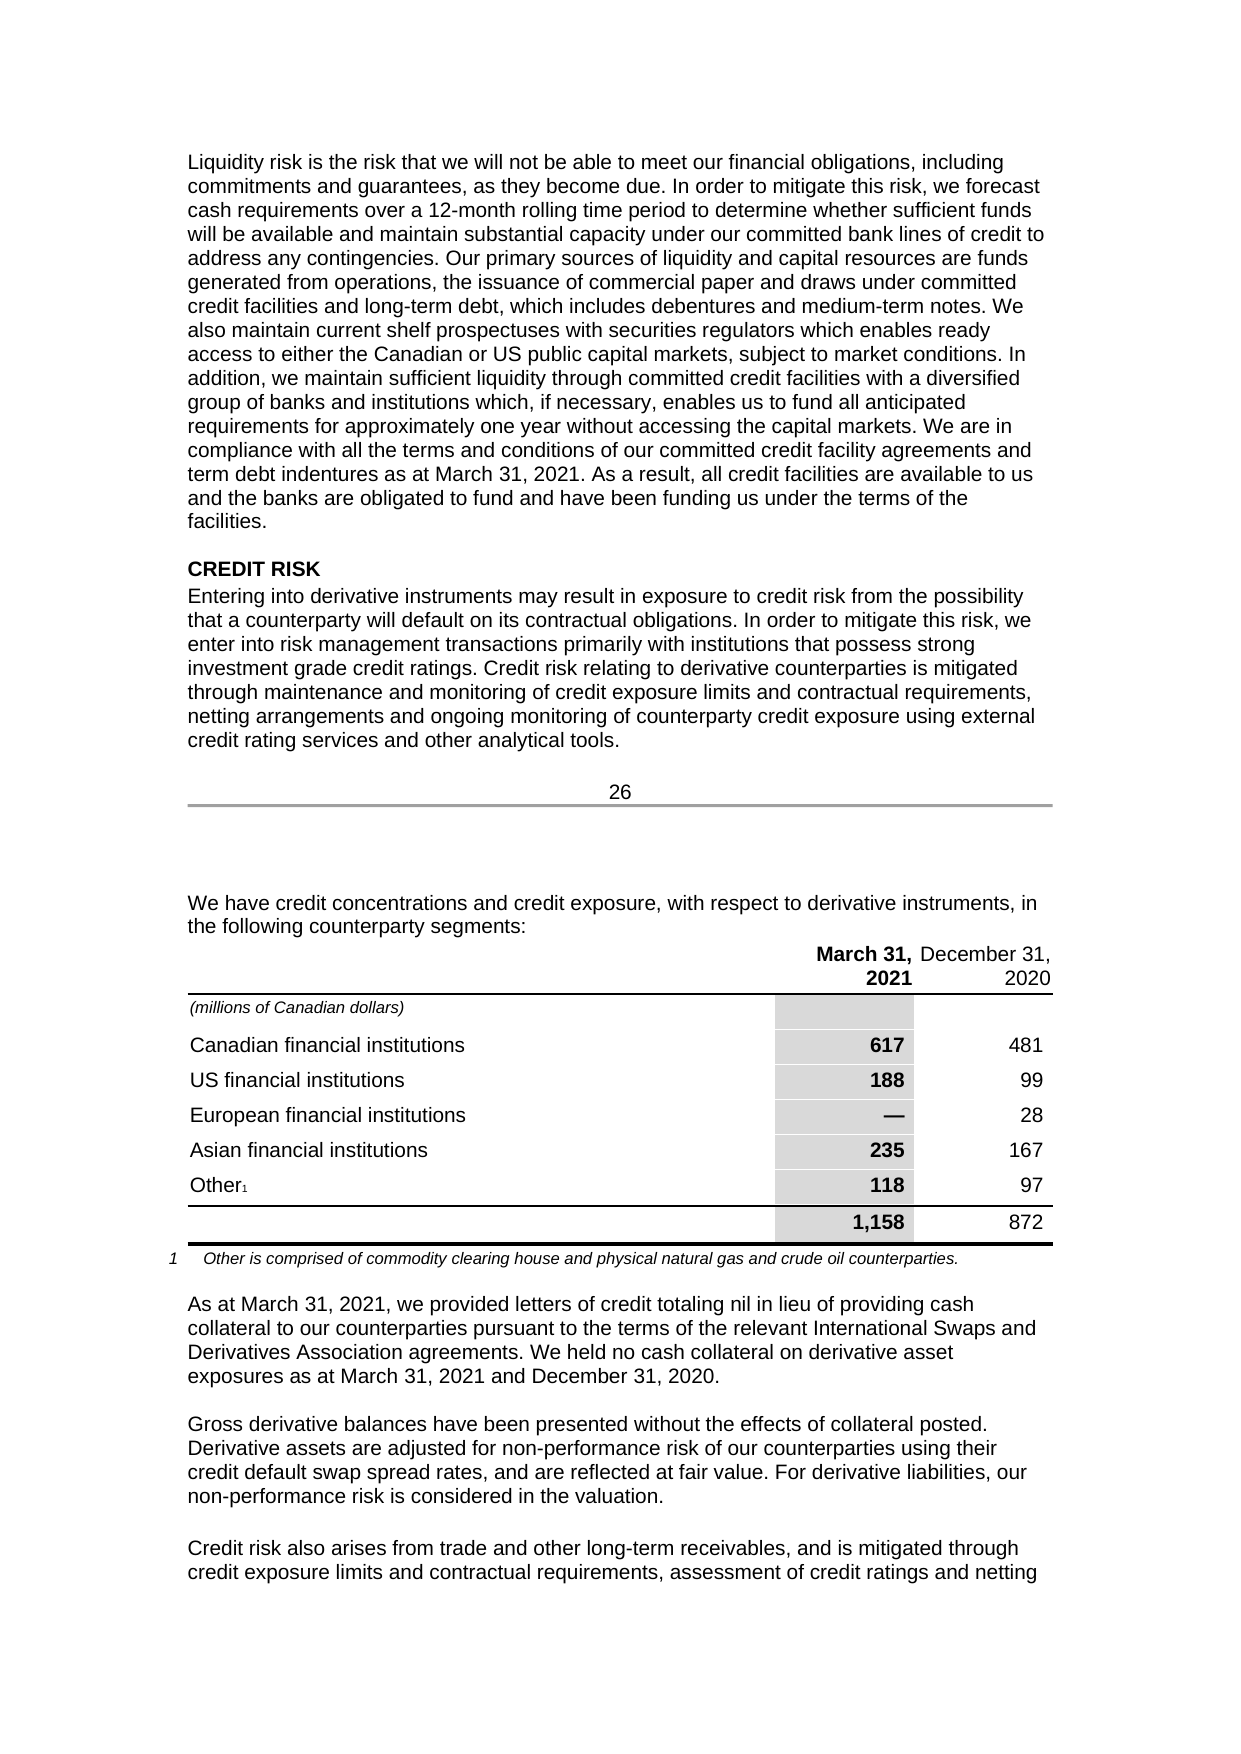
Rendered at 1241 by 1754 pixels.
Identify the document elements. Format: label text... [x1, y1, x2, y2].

text CREDIT RISK [187, 557, 1053, 581]
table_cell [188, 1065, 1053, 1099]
text 1 Other is comprised of commodity clearing house and physical natural gas and crude oil counterparties. [169, 1249, 1053, 1268]
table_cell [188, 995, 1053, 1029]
text We have credit concentrations and credit exposure, with respect to derivative instruments, in the following counterparty segments: [187, 890, 1053, 938]
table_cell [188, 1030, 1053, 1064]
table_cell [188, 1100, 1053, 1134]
text Gross derivative balances have been presented without the effects of collateral posted. Derivative assets are adjusted for non-performance risk of our counterparties using their credit default swap spread rates, and are reflected at fair value. For derivative liabilities, our non-performance risk is considered in the valuation. [187, 1412, 1053, 1507]
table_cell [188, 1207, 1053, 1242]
text Entering into derivative instruments may result in exposure to credit risk from the possibility that a counterparty will default on its contractual obligations. In order to mitigate this risk, we enter into risk management transactions primarily with institutions that possess strong investment grade credit ratings. Credit risk relating to derivative counterparties is mitigated through maintenance and monitoring of credit exposure limits and contractual requirements, netting arrangements and ongoing monitoring of counterparty credit exposure using external credit rating services and other analytical tools. [187, 584, 1053, 751]
text As at March 31, 2021, we provided letters of credit totaling nil in lieu of providing cash collateral to our counterparties pursuant to the terms of the relevant International Swaps and Derivatives Association agreements. We held no cash collateral on derivative asset exposures as at March 31, 2021 and December 31, 2020. [187, 1292, 1053, 1388]
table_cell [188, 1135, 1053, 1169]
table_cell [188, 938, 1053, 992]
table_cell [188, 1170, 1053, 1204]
text Liquidity risk is the risk that we will not be able to meet our financial obligations, including commitments and guarantees, as they become due. In order to mitigate this risk, we forecast cash requirements over a 12-month rolling time period to determine whether sufficient funds will be available and maintain substantial capacity under our committed bank lines of credit to address any contingencies. Our primary sources of liquidity and capital resources are funds generated from operations, the issuance of commercial paper and draws under committed credit facilities and long-term debt, which includes debentures and medium-term notes. We also maintain current shelf prospectuses with securities regulators which enables ready access to either the Canadian or US public capital markets, subject to market conditions. In addition, we maintain sufficient liquidity through committed credit facilities with a diversified group of banks and institutions which, if necessary, enables us to fund all anticipated requirements for approximately one year without accessing the capital markets. We are in compliance with all the terms and conditions of our committed credit facility agreements and term debt indentures as at March 31, 2021. As a result, all credit facilities are available to us and the banks are obligated to fund and have been funding us under the terms of the facilities. [187, 150, 1053, 533]
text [187, 1536, 1053, 1584]
text 26 [187, 780, 1053, 804]
